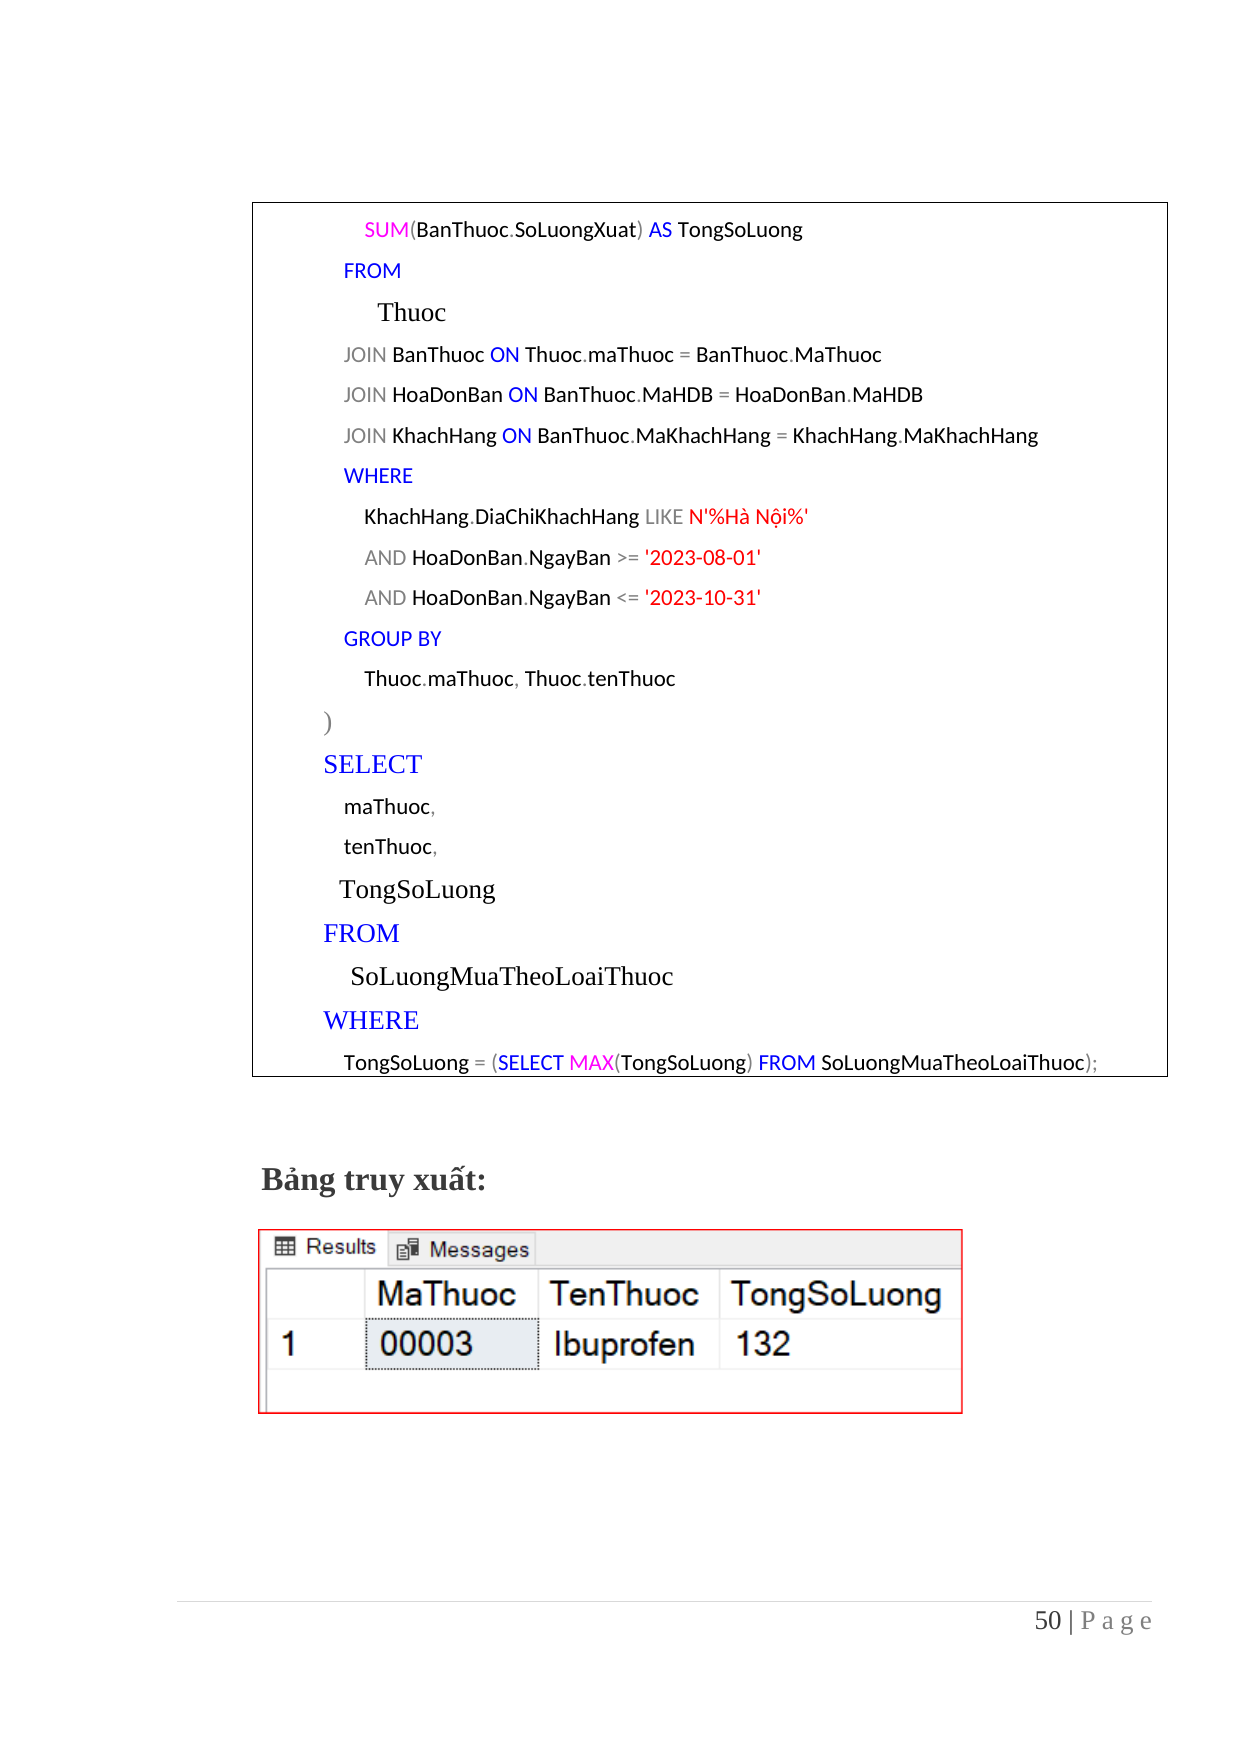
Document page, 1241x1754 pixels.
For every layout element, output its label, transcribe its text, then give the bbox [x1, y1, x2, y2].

text Bảng truy xuất: [177, 1159, 1152, 1197]
picture [258, 1229, 963, 1414]
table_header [253, 203, 1167, 1076]
